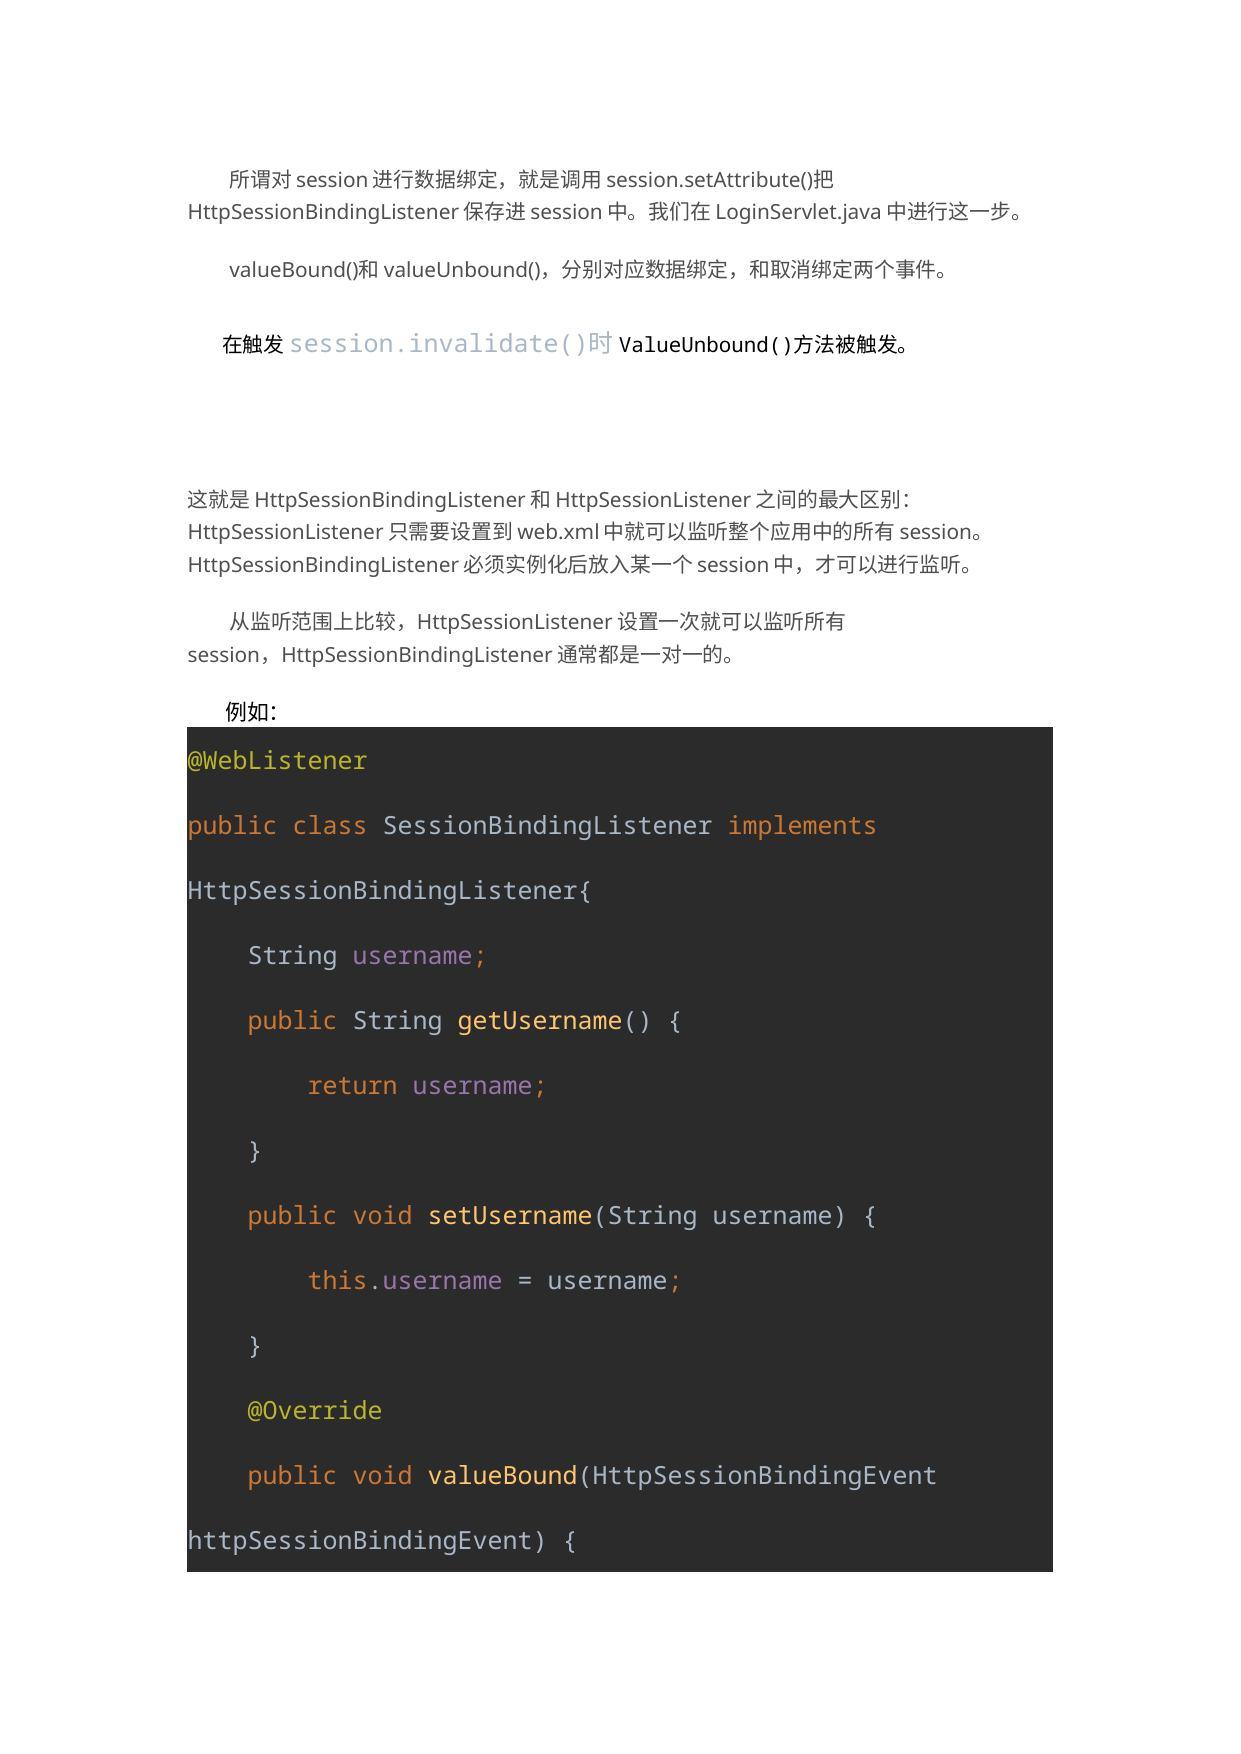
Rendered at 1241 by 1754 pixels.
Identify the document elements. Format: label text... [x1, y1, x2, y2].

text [187, 727, 1053, 1572]
text 在触发session.invalidate()时ValueUnbound()方法被触发。 [222, 309, 1053, 374]
list 例如： [225, 694, 1053, 727]
text 从监听范围上比较，HttpSessionListener设置一次就可以监听所有session，HttpSessionBindingListener通常都是一对一的。 [187, 604, 1053, 669]
text 这就是HttpSessionBindingListener和HttpSessionListener之间的最大区别： HttpSessionListener只需要设置到web.xml中就可以监听整个应用中的所有session。 HttpSessionBindingListener必须实例化后放入某一个session中，才可以进行监听。 [187, 482, 1053, 579]
text 所谓对session进行数据绑定，就是调用session.setAttribute()把HttpSessionBindingListener保存进session中。我们在LoginServlet.java中进行这一步。 [187, 162, 1053, 227]
text valueBound()和valueUnbound()，分别对应数据绑定，和取消绑定两个事件。 [187, 252, 1053, 284]
